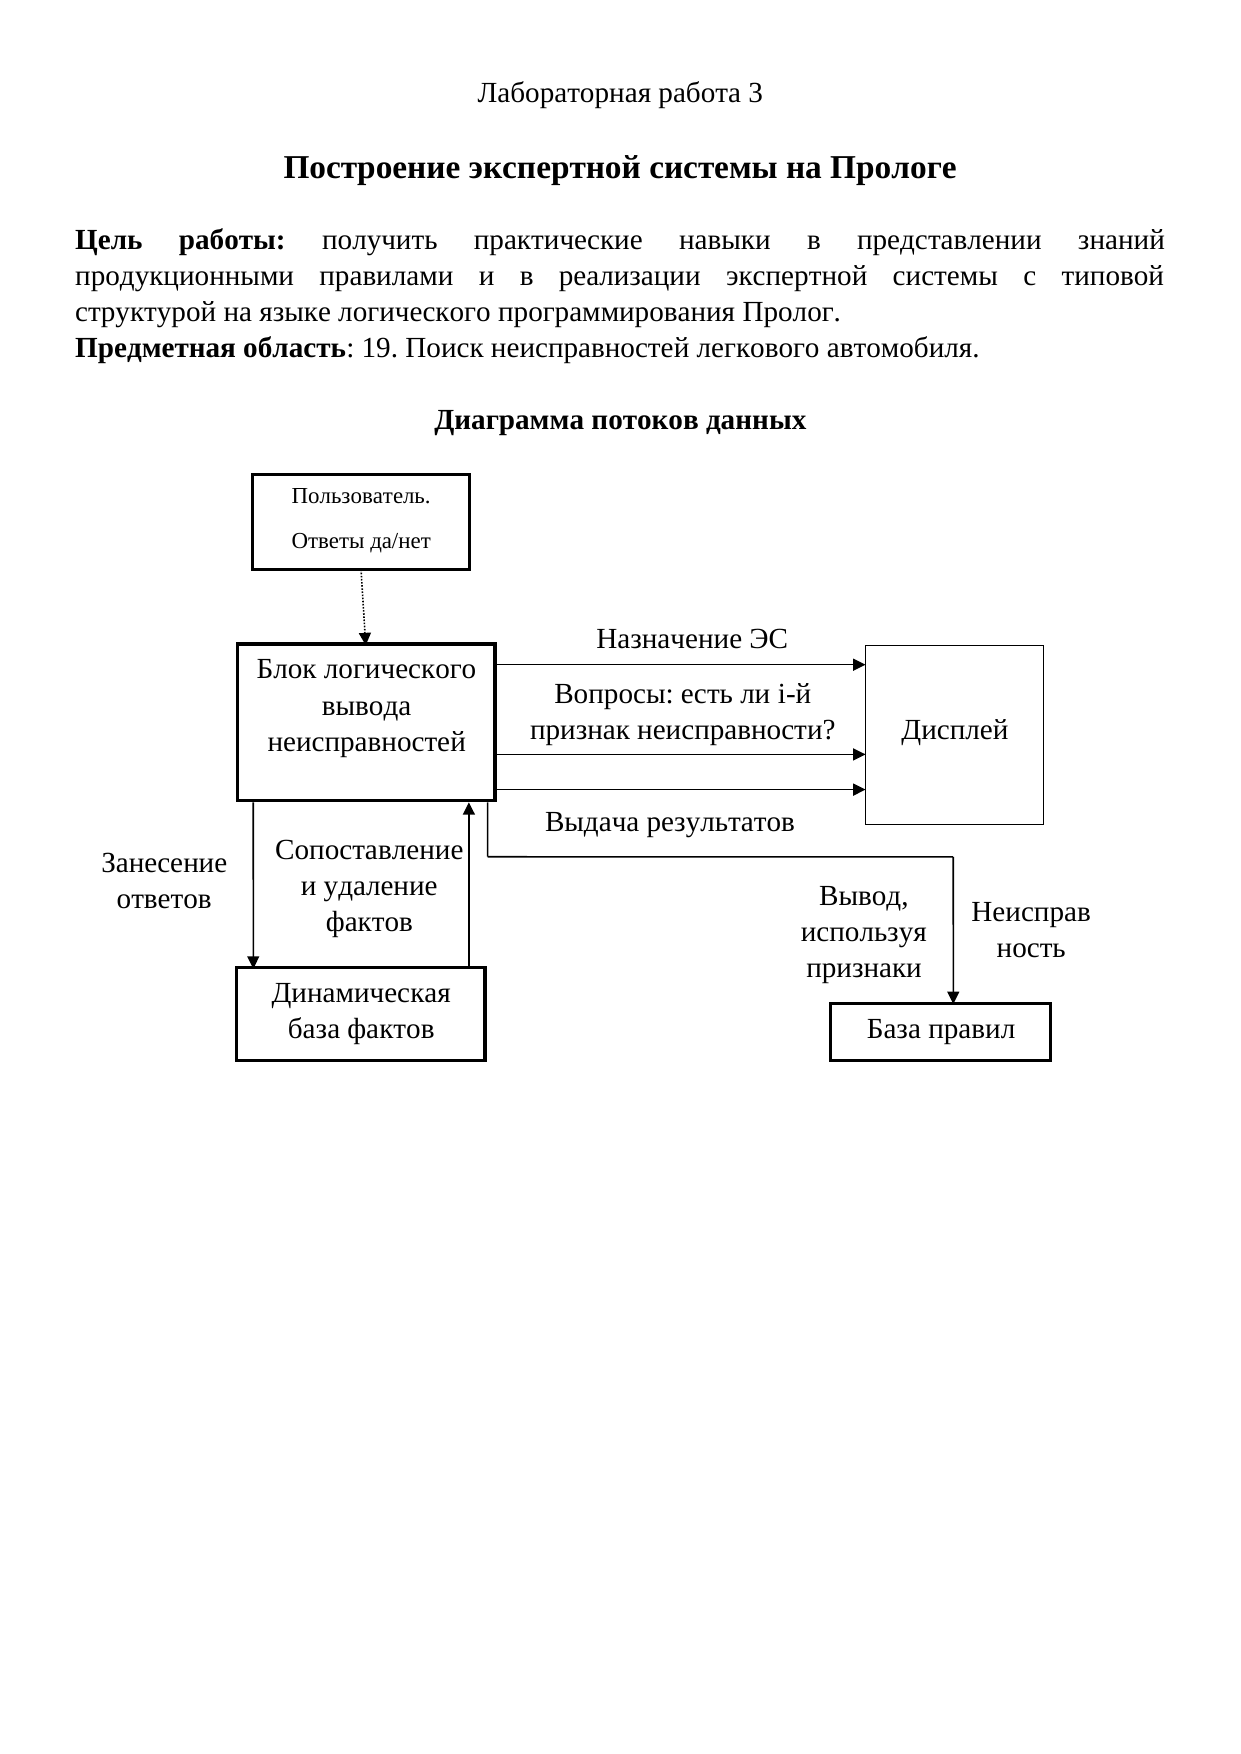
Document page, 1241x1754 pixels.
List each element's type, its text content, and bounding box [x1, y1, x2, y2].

text Цель работы: получить практические навыки в представлении знаний продукционными правилами и в реализации экспертной системы с типовой структурой на языке логического программирования Пролог. [75, 222, 1165, 328]
text Построение экспертной системы на Прологе [75, 147, 1165, 186]
text Лабораторная работа 3 [75, 75, 1165, 108]
text Предметная область: 19. Поиск неисправностей легкового автомобиля. [75, 330, 1165, 364]
text Диаграмма потоков данных [75, 402, 1165, 436]
